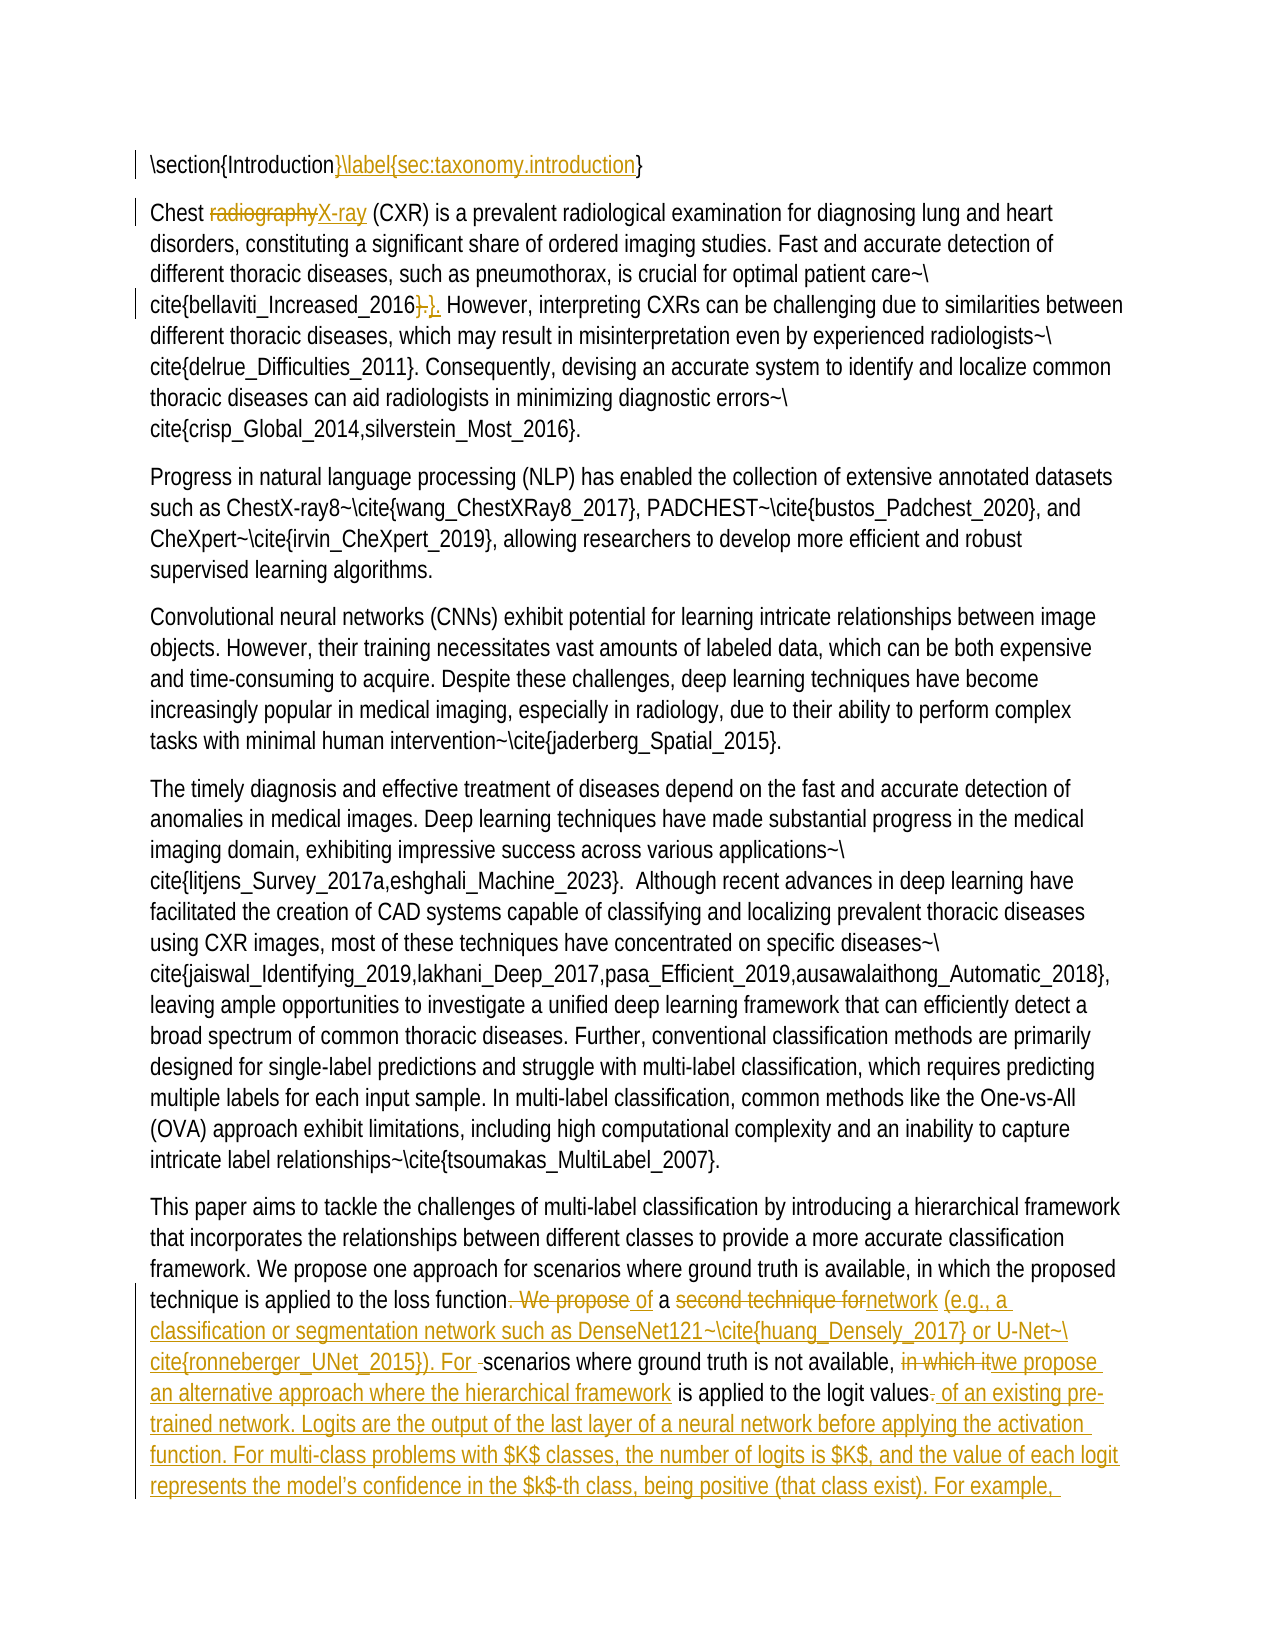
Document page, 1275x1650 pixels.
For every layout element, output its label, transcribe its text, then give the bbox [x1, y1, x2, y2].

text The timely diagnosis and effective treatment of diseases depend on the fast and accurate detection of anomalies in medical images. Deep learning techniques have made substantial progress in the medical imaging domain, exhibiting impressive success across various applications~\cite{litjens_Survey_2017a,eshghali_Machine_2023}. Although recent advances in deep learning have facilitated the creation of CAD systems capable of classifying and localizing prevalent thoracic diseases using CXR images, most of these techniques have concentrated on specific diseases~\cite{jaiswal_Identifying_2019,lakhani_Deep_2017,pasa_Efficient_2019,ausawalaithong_Automatic_2018}, leaving ample opportunities to investigate a unified deep learning framework that can efficiently detect a broad spectrum of common thoracic diseases. Further, conventional classification methods are primarily designed for single-label predictions and struggle with multi-label classification, which requires predicting multiple labels for each input sample. In multi-label classification, common methods like the One-vs-All (OVA) approach exhibit limitations, including high computational complexity and an inability to capture intricate label relationships~\cite{tsoumakas_MultiLabel_2007}. [150, 773, 1125, 1173]
text Progress in natural language processing (NLP) has enabled the collection of extensive annotated datasets such as ChestX-ray8~\cite{wang_ChestXRay8_2017}, PADCHEST~\cite{bustos_Padchest_2020}, and CheXpert~\cite{irvin_CheXpert_2019}, allowing researchers to develop more efficient and robust supervised learning algorithms. [150, 462, 1125, 583]
text \section{Introduction} [150, 150, 1125, 179]
text Convolutional neural networks (CNNs) exhibit potential for learning intricate relationships between image objects. However, their training necessitates vast amounts of labeled data, which can be both expensive and time-consuming to acquire. Despite these challenges, deep learning techniques have become increasingly popular in medical imaging, especially in radiology, due to their ability to perform complex tasks with minimal human intervention~\cite{jaderberg_Spatial_2015}. [150, 602, 1125, 754]
text Chest (CXR) is a prevalent radiological examination for diagnosing lung and heart disorders, constituting a significant share of ordered imaging studies. Fast and accurate detection of different thoracic diseases, such as pneumothorax, is crucial for optimal patient care~\cite{bellaviti_Increased_2016 However, interpreting CXRs can be challenging due to similarities between different thoracic diseases, which may result in misinterpretation even by experienced radiologists~\cite{delrue_Difficulties_2011}. Consequently, devising an accurate system to identify and localize common thoracic diseases can aid radiologists in minimizing diagnostic errors~\cite{crisp_Global_2014,silverstein_Most_2016}. [150, 198, 1125, 443]
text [150, 1192, 1125, 1499]
